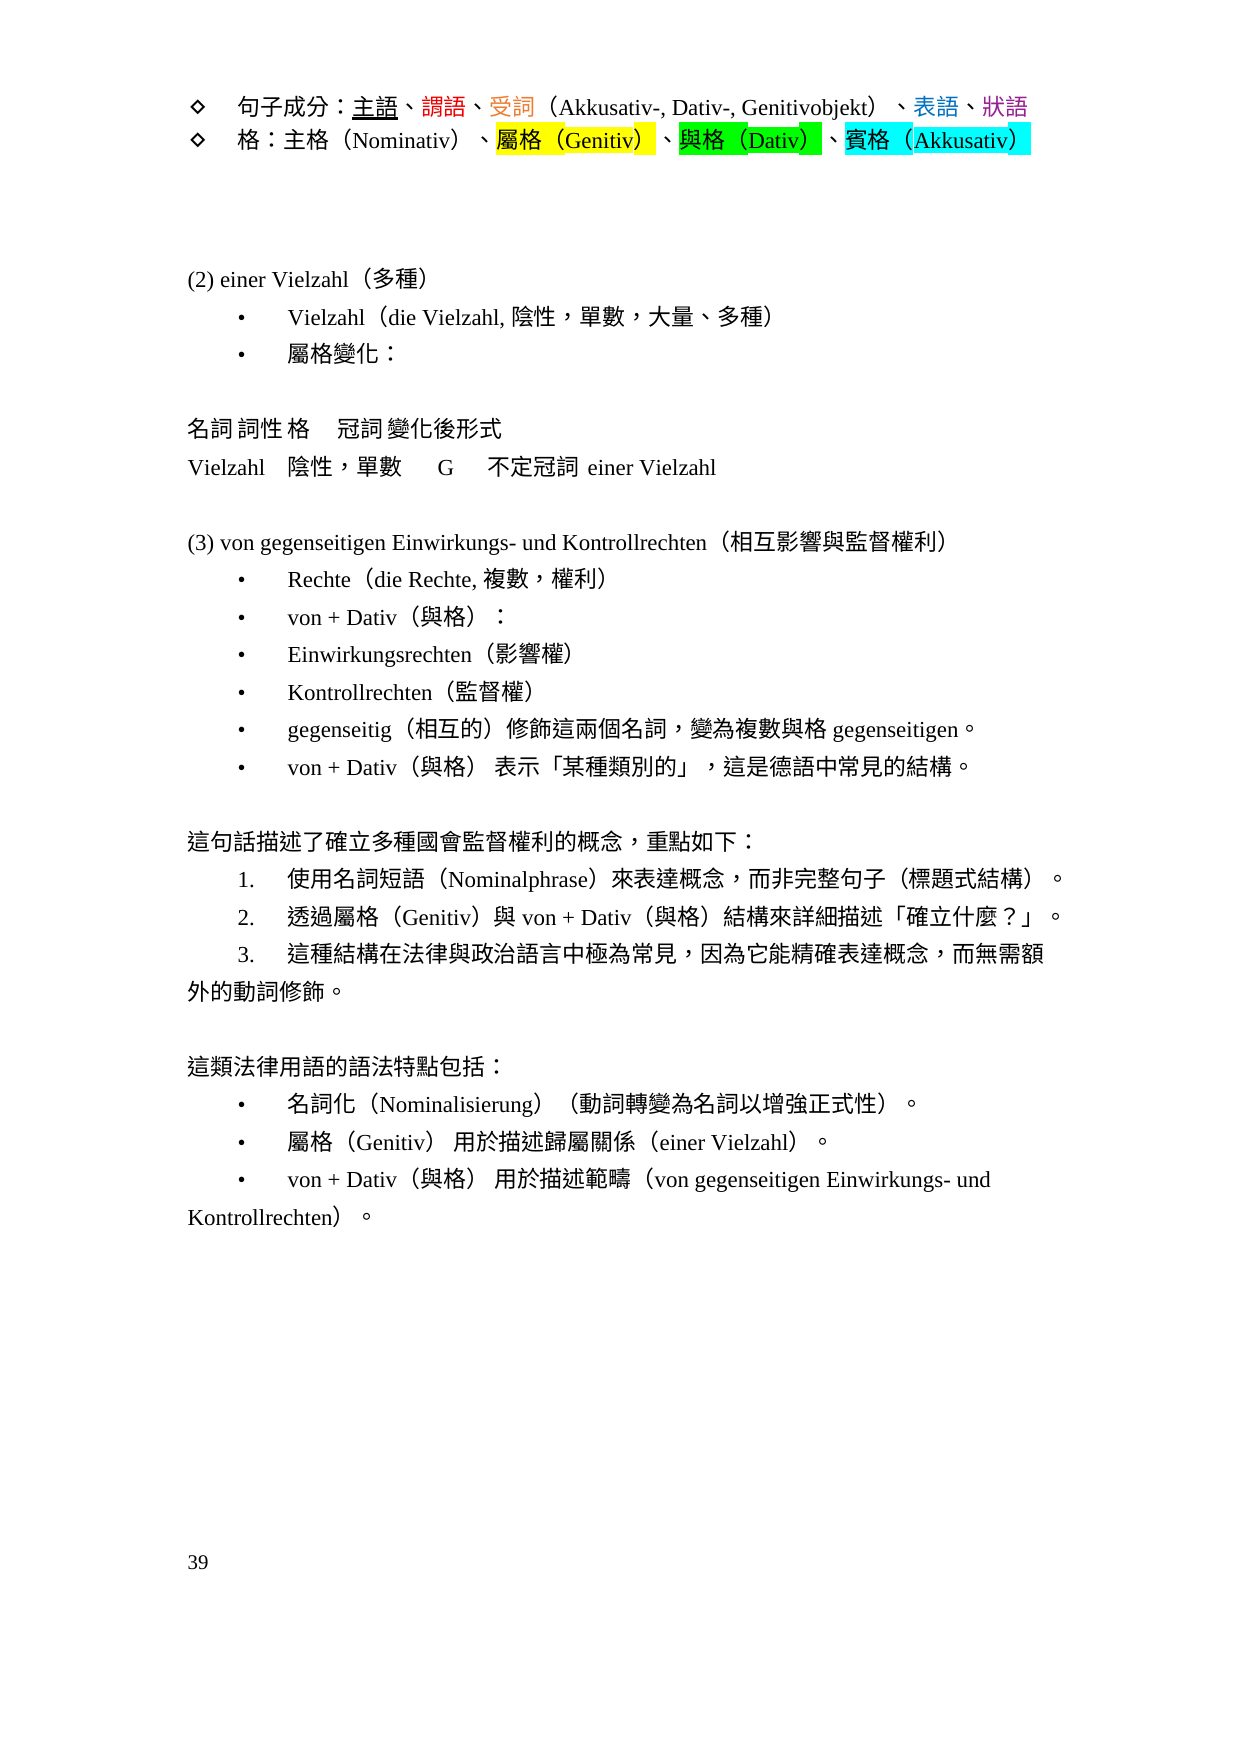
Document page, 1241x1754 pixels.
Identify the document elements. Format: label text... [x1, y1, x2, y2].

text 這類法律用語的語法特點包括： [187, 1046, 1053, 1084]
text • gegenseitig（相互的）修飾這兩個名詞，變為複數與格 gegenseitigen。 [187, 709, 1053, 746]
text • Kontrollrechten（監督權） [187, 671, 1053, 709]
text • 屬格（Genitiv） 用於描述歸屬關係（einer Vielzahl）。 [187, 1121, 1053, 1159]
text • von + Dativ（與格） 用於描述範疇（von gegenseitigen Einwirkungs- und Kontrollrechten）。 [187, 1159, 1053, 1234]
text • Rechte（die Rechte, 複數，權利） [187, 559, 1053, 596]
text (2) einer Vielzahl（多種） [187, 259, 1053, 296]
text • Vielzahl（die Vielzahl, 陰性，單數，大量、多種） [187, 296, 1053, 334]
text (3) von gegenseitigen Einwirkungs- und Kontrollrechten（相互影響與監督權利） [187, 521, 1053, 559]
text 1. 使用名詞短語（Nominalphrase）來表達概念，而非完整句子（標題式結構）。 [187, 859, 1053, 896]
text 2. 透過屬格（Genitiv）與 von + Dativ（與格）結構來詳細描述「確立什麼？」。 [187, 896, 1053, 934]
text 名詞 詞性 格 冠詞 變化後形式 [187, 409, 1053, 446]
text 這句話描述了確立多種國會監督權利的概念，重點如下： [187, 821, 1053, 859]
text 3. 這種結構在法律與政治語言中極為常見，因為它能精確表達概念，而無需額外的動詞修飾。 [187, 934, 1053, 1009]
text • von + Dativ（與格）： [187, 596, 1053, 634]
text • 名詞化（Nominalisierung）（動詞轉變為名詞以增強正式性）。 [187, 1084, 1053, 1121]
text • 屬格變化： [187, 334, 1053, 371]
text • Einwirkungsrechten（影響權） [187, 634, 1053, 671]
text • von + Dativ（與格） 表示「某種類別的」，這是德語中常見的結構。 [187, 746, 1053, 784]
text Vielzahl 陰性，單數 G 不定冠詞 einer Vielzahl [187, 446, 1053, 484]
